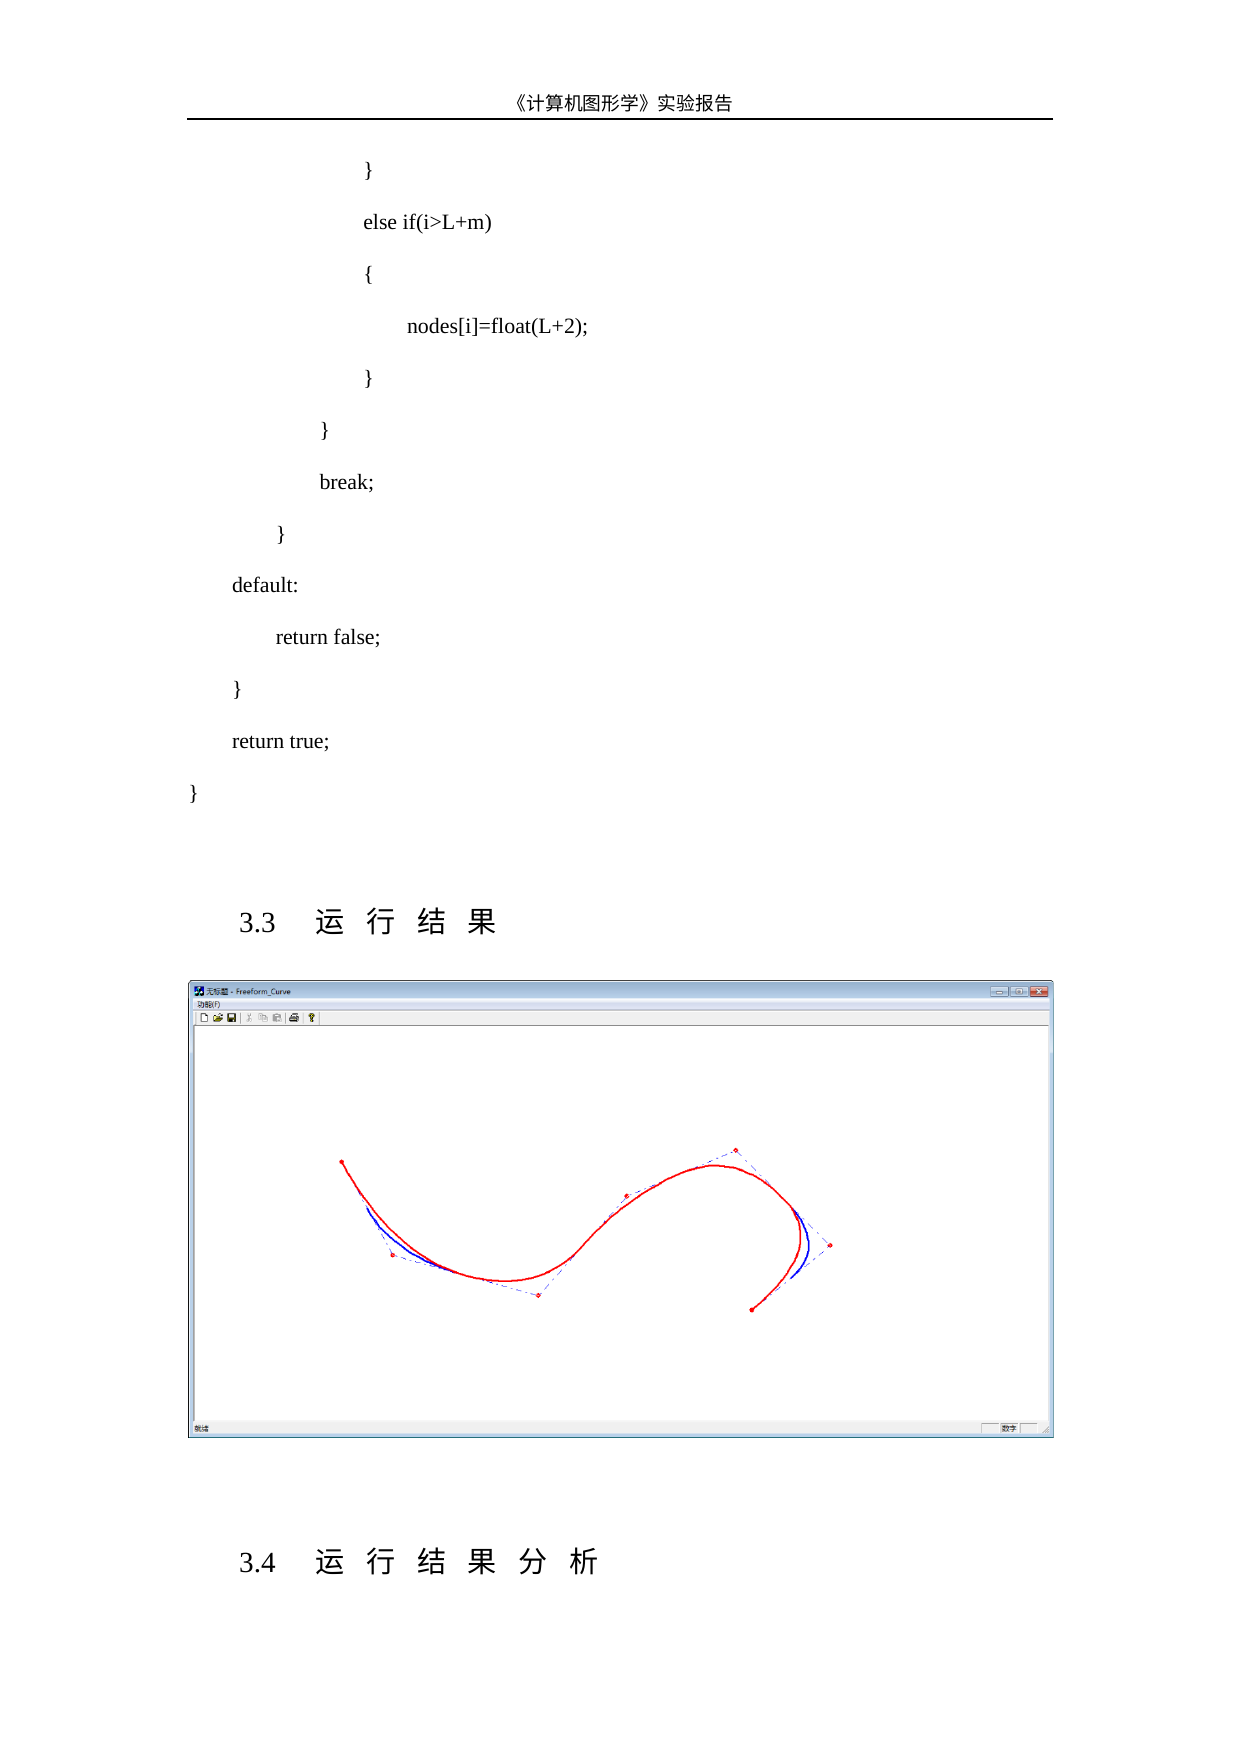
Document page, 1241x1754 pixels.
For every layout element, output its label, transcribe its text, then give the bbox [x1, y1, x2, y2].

picture [188, 980, 1054, 1438]
text } [188, 669, 1052, 708]
text } [188, 150, 1052, 190]
list 运行结果分析 [232, 1520, 1052, 1599]
text return true; [188, 721, 1052, 760]
text else if(i>L+m) [188, 202, 1052, 242]
text nodes[i]=float(L+2); [188, 306, 1052, 345]
list 运行结果 [232, 881, 1052, 959]
text } [188, 410, 1052, 449]
text } [188, 773, 1052, 812]
text break; [188, 462, 1052, 501]
text } [188, 513, 1052, 553]
text return false; [188, 617, 1052, 657]
text } [188, 358, 1052, 397]
text default: [188, 565, 1052, 605]
text { [188, 254, 1052, 293]
